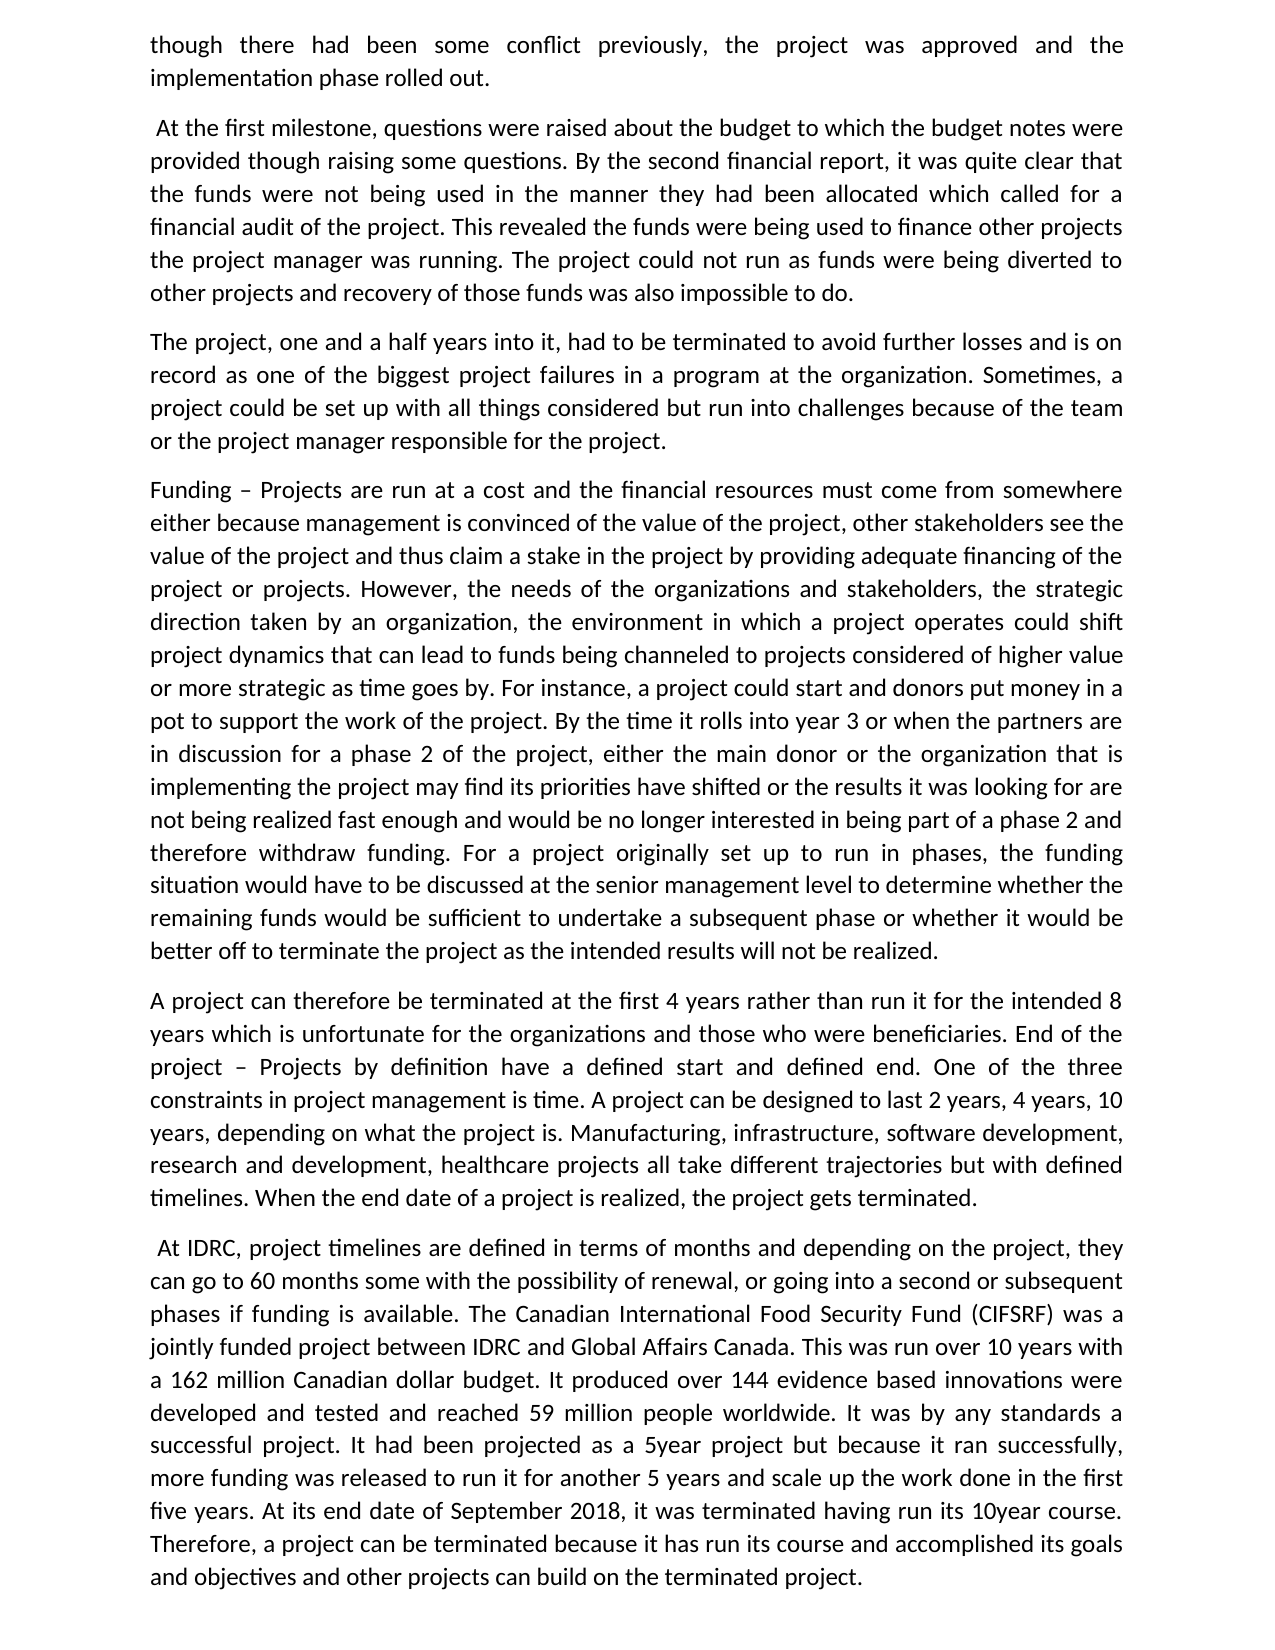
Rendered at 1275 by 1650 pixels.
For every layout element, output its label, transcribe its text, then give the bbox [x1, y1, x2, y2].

text Funding – Projects are run at a cost and the financial resources must come from somewhere either because management is convinced of the value of the project, other stakeholders see the value of the project and thus claim a stake in the project by providing adequate financing of the project or projects. However, the needs of the organizations and stakeholders, the strategic direction taken by an organization, the environment in which a project operates could shift project dynamics that can lead to funds being channeled to projects considered of higher value or more strategic as time goes by. For instance, a project could start and donors put money in a pot to support the work of the project. By the time it rolls into year 3 or when the partners are in discussion for a phase 2 of the project, either the main donor or the organization that is implementing the project may find its priorities have shifted or the results it was looking for are not being realized fast enough and would be no longer interested in being part of a phase 2 and therefore withdraw funding. For a project originally set up to run in phases, the funding situation would have to be discussed at the senior management level to determine whether the remaining funds would be sufficient to undertake a subsequent phase or whether it would be better off to terminate the project as the intended results will not be realized. [150, 474, 1125, 966]
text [150, 29, 1125, 93]
text The project, one and a half years into it, had to be terminated to avoid further losses and is on record as one of the biggest project failures in a program at the organization. Sometimes, a project could be set up with all things considered but run into challenges because of the team or the project manager responsible for the project. [150, 326, 1125, 456]
text A project can therefore be terminated at the first 4 years rather than run it for the intended 8 years which is unfortunate for the organizations and those who were beneficiaries. End of the project – Projects by definition have a defined start and defined end. One of the three constraints in project management is time. A project can be designed to last 2 years, 4 years, 10 years, depending on what the project is. Manufacturing, infrastructure, software development, research and development, healthcare projects all take different trajectories but with defined timelines. When the end date of a project is realized, the project gets terminated. [150, 985, 1125, 1213]
text At the first milestone, questions were raised about the budget to which the budget notes were provided though raising some questions. By the second financial report, it was quite clear that the funds were not being used in the manner they had been allocated which called for a financial audit of the project. This revealed the funds were being used to finance other projects the project manager was running. The project could not run as funds were being diverted to other projects and recovery of those funds was also impossible to do. [150, 112, 1125, 307]
text At IDRC, project timelines are defined in terms of months and depending on the project, they can go to 60 months some with the possibility of renewal, or going into a second or subsequent phases if funding is available. The Canadian International Food Security Fund (CIFSRF) was a jointly funded project between IDRC and Global Affairs Canada. This was run over 10 years with a 162 million Canadian dollar budget. It produced over 144 evidence based innovations were developed and tested and reached 59 million people worldwide. It was by any standards a successful project. It had been projected as a 5year project but because it ran successfully, more funding was released to run it for another 5 years and scale up the work done in the first five years. At its end date of September 2018, it was terminated having run its 10year course. Therefore, a project can be terminated because it has run its course and accomplished its goals and objectives and other projects can build on the terminated project. [150, 1232, 1125, 1592]
